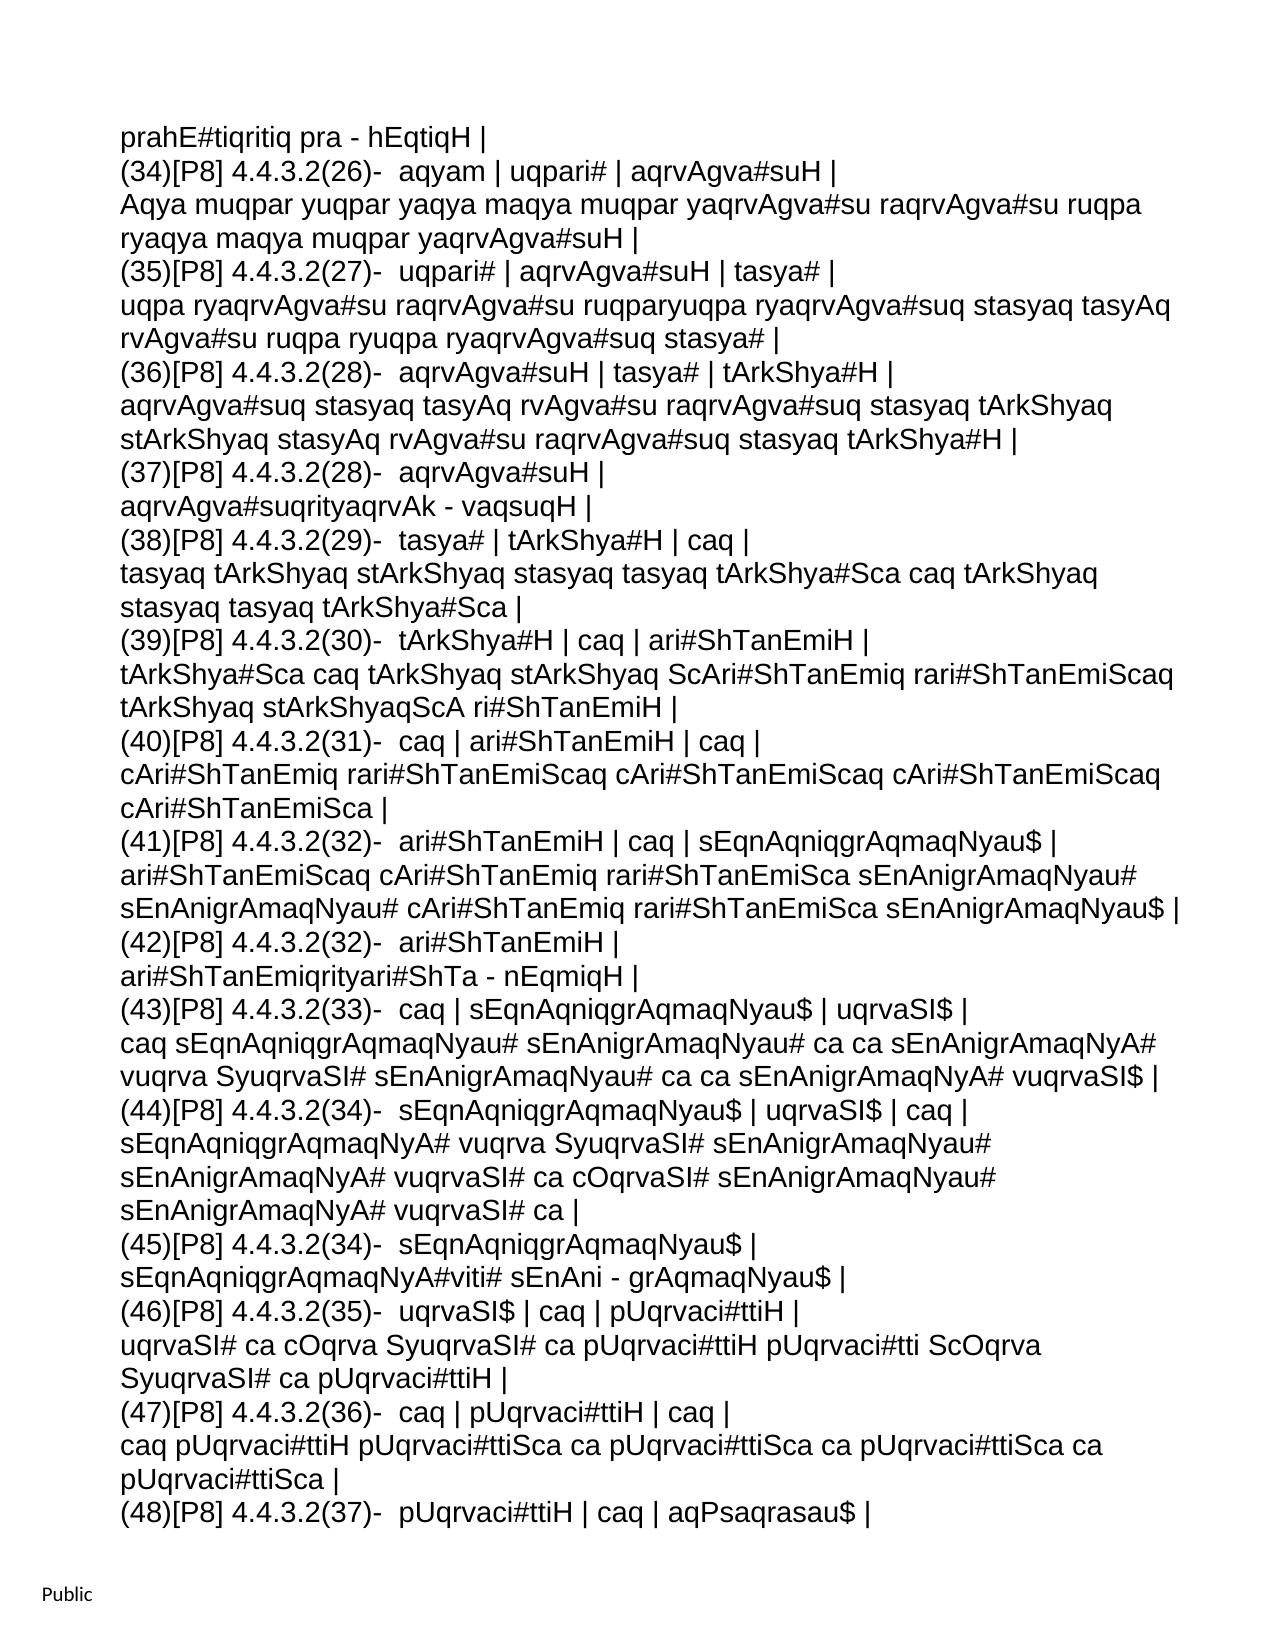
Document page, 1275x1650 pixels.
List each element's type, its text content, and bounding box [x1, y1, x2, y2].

text ari#ShTanEmiScaq cAri#ShTanEmiq rari#ShTanEmiSca sEnAnigrAmaqNyau# sEnAnigrAmaqNyau# cAri#ShTanEmiq rari#ShTanEmiSca sEnAnigrAmaqNyau$ | [120, 858, 1200, 925]
text caq pUqrvaci#ttiH pUqrvaci#ttiSca ca pUqrvaci#ttiSca ca pUqrvaci#ttiSca ca pUqrvaci#ttiSca | [120, 1428, 1200, 1495]
text uqpa ryaqrvAgva#su raqrvAgva#su ruqparyuqpa ryaqrvAgva#suq stasyaq tasyAq rvAgva#su ruqpa ryuqpa ryaqrvAgva#suq stasya# | [120, 288, 1200, 355]
text tArkShya#Sca caq tArkShyaq stArkShyaq ScAri#ShTanEmiq rari#ShTanEmiScaq tArkShyaq stArkShyaqScA ri#ShTanEmiH | [120, 657, 1200, 724]
text (35)[P8] 4.4.3.2(27)- uqpari# | aqrvAgva#suH | tasya# | [120, 254, 1200, 288]
text (46)[P8] 4.4.3.2(35)- uqrvaSI$ | caq | pUqrvaci#ttiH | [120, 1294, 1200, 1327]
text aqrvAgva#suqrityaqrvAk - vaqsuqH | [120, 489, 1200, 522]
text (42)[P8] 4.4.3.2(32)- ari#ShTanEmiH | [120, 925, 1200, 958]
text uqrvaSI# ca cOqrva SyuqrvaSI# ca pUqrvaci#ttiH pUqrvaci#tti ScOqrva SyuqrvaSI# ca pUqrvaci#ttiH | [120, 1327, 1200, 1394]
text sEqnAqniqgrAqmaqNyA# vuqrva SyuqrvaSI# sEnAnigrAmaqNyau# sEnAnigrAmaqNyA# vuqrvaSI# ca cOqrvaSI# sEnAnigrAmaqNyau# sEnAnigrAmaqNyA# vuqrvaSI# ca | [120, 1126, 1200, 1227]
text tasyaq tArkShyaq stArkShyaq stasyaq tasyaq tArkShya#Sca caq tArkShyaq stasyaq tasyaq tArkShya#Sca | [120, 556, 1200, 623]
text sEqnAqniqgrAqmaqNyA#viti# sEnAni - grAqmaqNyau$ | [120, 1260, 1200, 1294]
text aqrvAgva#suq stasyaq tasyAq rvAgva#su raqrvAgva#suq stasyaq tArkShyaq stArkShyaq stasyAq rvAgva#su raqrvAgva#suq stasyaq tArkShya#H | [120, 388, 1200, 455]
text (47)[P8] 4.4.3.2(36)- caq | pUqrvaci#ttiH | caq | [120, 1394, 1200, 1428]
text (34)[P8] 4.4.3.2(26)- aqyam | uqpari# | aqrvAgva#suH | [120, 153, 1200, 187]
text (44)[P8] 4.4.3.2(34)- sEqnAqniqgrAqmaqNyau$ | uqrvaSI$ | caq | [120, 1093, 1200, 1126]
text (45)[P8] 4.4.3.2(34)- sEqnAqniqgrAqmaqNyau$ | [120, 1227, 1200, 1260]
text (41)[P8] 4.4.3.2(32)- ari#ShTanEmiH | caq | sEqnAqniqgrAqmaqNyau$ | [120, 824, 1200, 858]
text (43)[P8] 4.4.3.2(33)- caq | sEqnAqniqgrAqmaqNyau$ | uqrvaSI$ | [120, 992, 1200, 1026]
text (48)[P8] 4.4.3.2(37)- pUqrvaci#ttiH | caq | aqPsaqrasau$ | [120, 1495, 1200, 1529]
text prahE#tiqritiq pra - hEqtiqH | [120, 120, 1200, 153]
text (37)[P8] 4.4.3.2(28)- aqrvAgva#suH | [120, 455, 1200, 489]
text (40)[P8] 4.4.3.2(31)- caq | ari#ShTanEmiH | caq | [120, 724, 1200, 757]
text Aqya muqpar yuqpar yaqya maqya muqpar yaqrvAgva#su raqrvAgva#su ruqpa ryaqya maqya muqpar yaqrvAgva#suH | [120, 187, 1200, 254]
text ari#ShTanEmiqrityari#ShTa - nEqmiqH | [120, 958, 1200, 992]
text caq sEqnAqniqgrAqmaqNyau# sEnAnigrAmaqNyau# ca ca sEnAnigrAmaqNyA# vuqrva SyuqrvaSI# sEnAnigrAmaqNyau# ca ca sEnAnigrAmaqNyA# vuqrvaSI$ | [120, 1026, 1200, 1093]
text (36)[P8] 4.4.3.2(28)- aqrvAgva#suH | tasya# | tArkShya#H | [120, 355, 1200, 388]
text cAri#ShTanEmiq rari#ShTanEmiScaq cAri#ShTanEmiScaq cAri#ShTanEmiScaq cAri#ShTanEmiSca | [120, 757, 1200, 824]
text (38)[P8] 4.4.3.2(29)- tasya# | tArkShya#H | caq | [120, 522, 1200, 556]
text (39)[P8] 4.4.3.2(30)- tArkShya#H | caq | ari#ShTanEmiH | [120, 623, 1200, 657]
